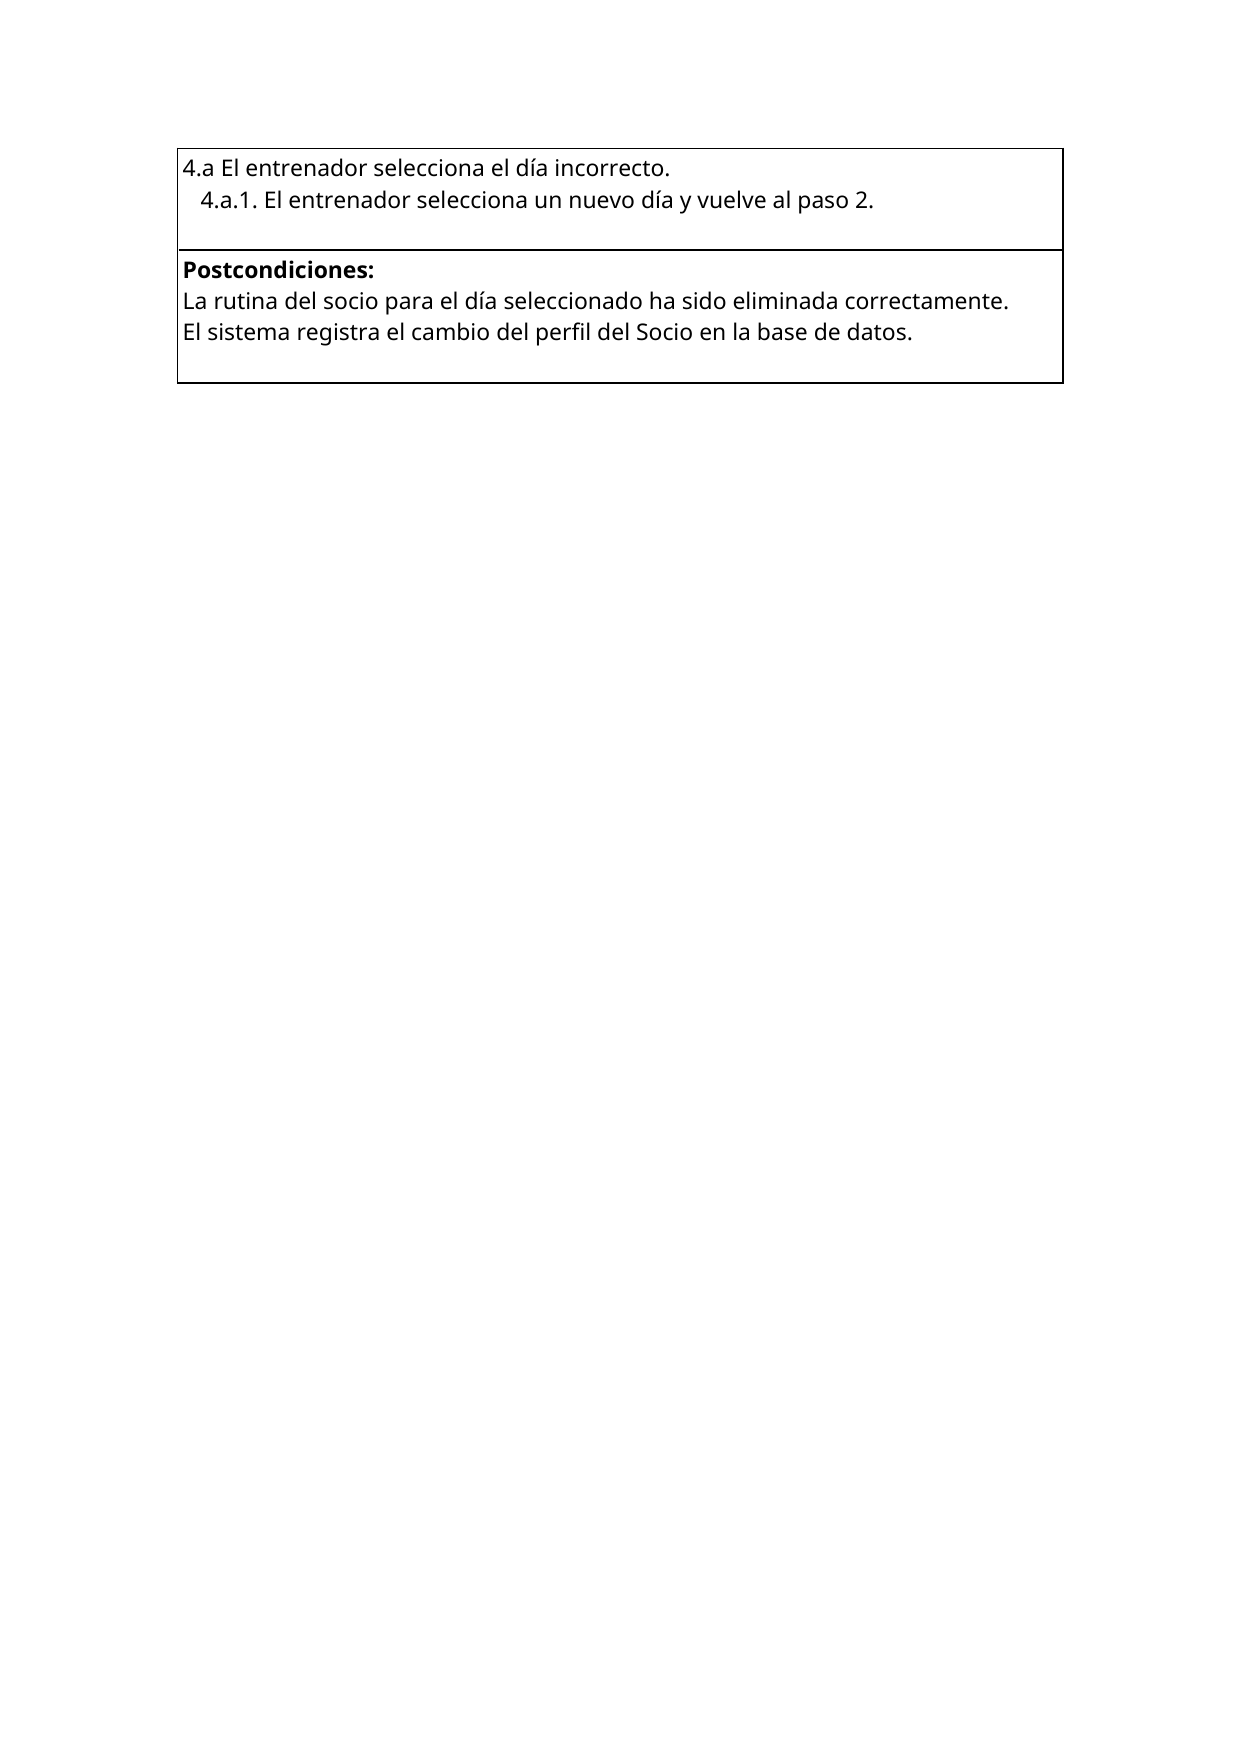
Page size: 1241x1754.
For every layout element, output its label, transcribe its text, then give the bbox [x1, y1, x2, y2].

table_cell Postcondiciones: La rutina del socio para el día seleccionado ha sido eliminada correctamente. El sistema registra el cambio del perfil del Socio en la base de datos. [178, 250, 1062, 382]
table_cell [178, 149, 1062, 249]
